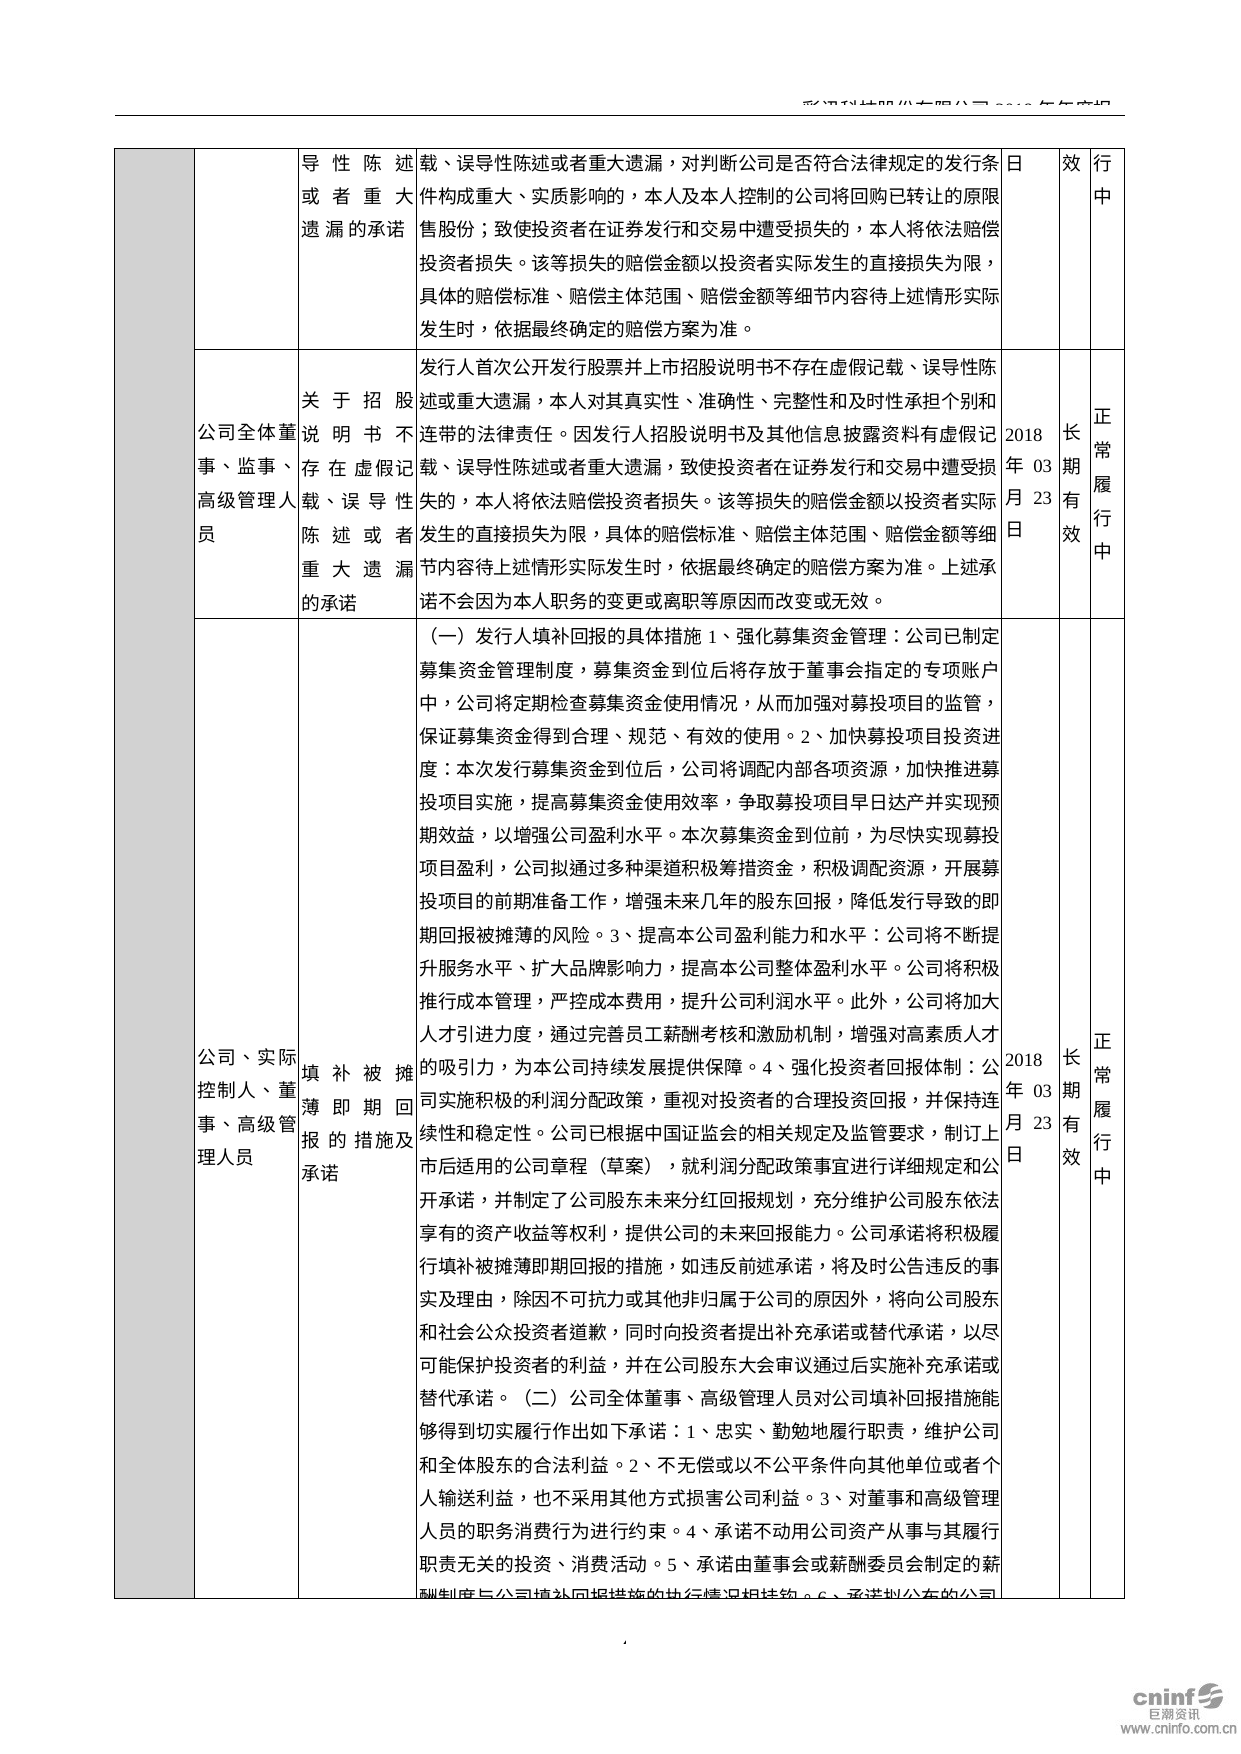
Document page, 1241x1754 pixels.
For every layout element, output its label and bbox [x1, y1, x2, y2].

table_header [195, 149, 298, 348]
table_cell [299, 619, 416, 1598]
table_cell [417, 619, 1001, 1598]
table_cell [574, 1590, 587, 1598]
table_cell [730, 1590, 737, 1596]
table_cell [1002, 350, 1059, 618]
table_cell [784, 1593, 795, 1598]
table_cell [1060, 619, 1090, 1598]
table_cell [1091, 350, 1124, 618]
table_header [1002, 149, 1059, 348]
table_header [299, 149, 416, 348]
picture [1115, 1680, 1240, 1737]
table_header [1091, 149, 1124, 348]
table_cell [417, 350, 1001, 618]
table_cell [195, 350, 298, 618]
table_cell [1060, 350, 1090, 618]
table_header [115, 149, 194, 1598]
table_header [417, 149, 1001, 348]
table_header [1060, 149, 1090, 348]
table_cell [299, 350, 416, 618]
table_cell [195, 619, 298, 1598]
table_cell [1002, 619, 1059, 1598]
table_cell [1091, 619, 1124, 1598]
